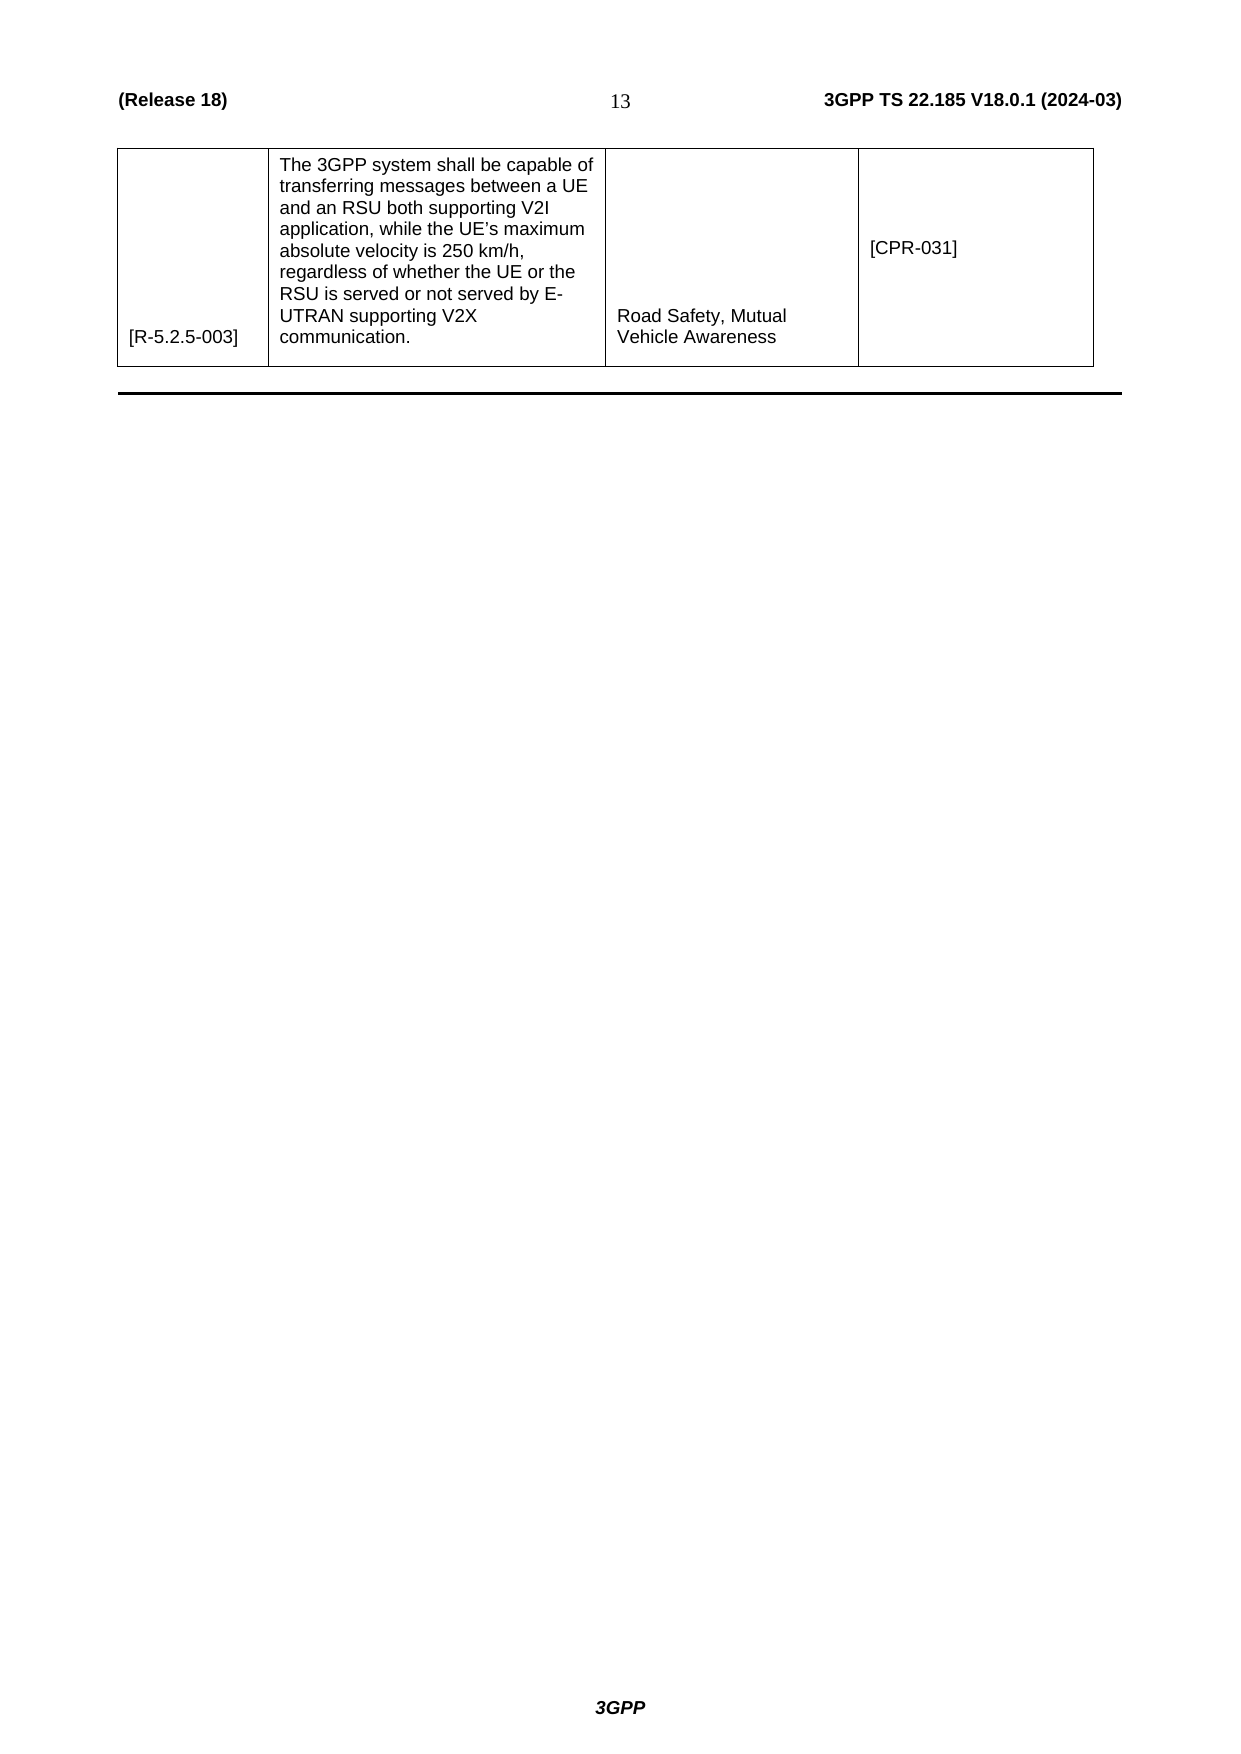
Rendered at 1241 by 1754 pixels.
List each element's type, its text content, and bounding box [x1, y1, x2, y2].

table_cell The 3GPP system shall be capable of transferring messages between a UE and an RSU both supporting V2I application, while the UE’s maximum absolute velocity is 250 km/h, regardless of whether the UE or the RSU is served or not served by E-UTRAN supporting V2X communication. [269, 149, 605, 366]
table_cell [CPR-031] [859, 149, 1093, 366]
table_cell [R-5.2.5-003] [118, 149, 268, 366]
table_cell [606, 149, 858, 366]
